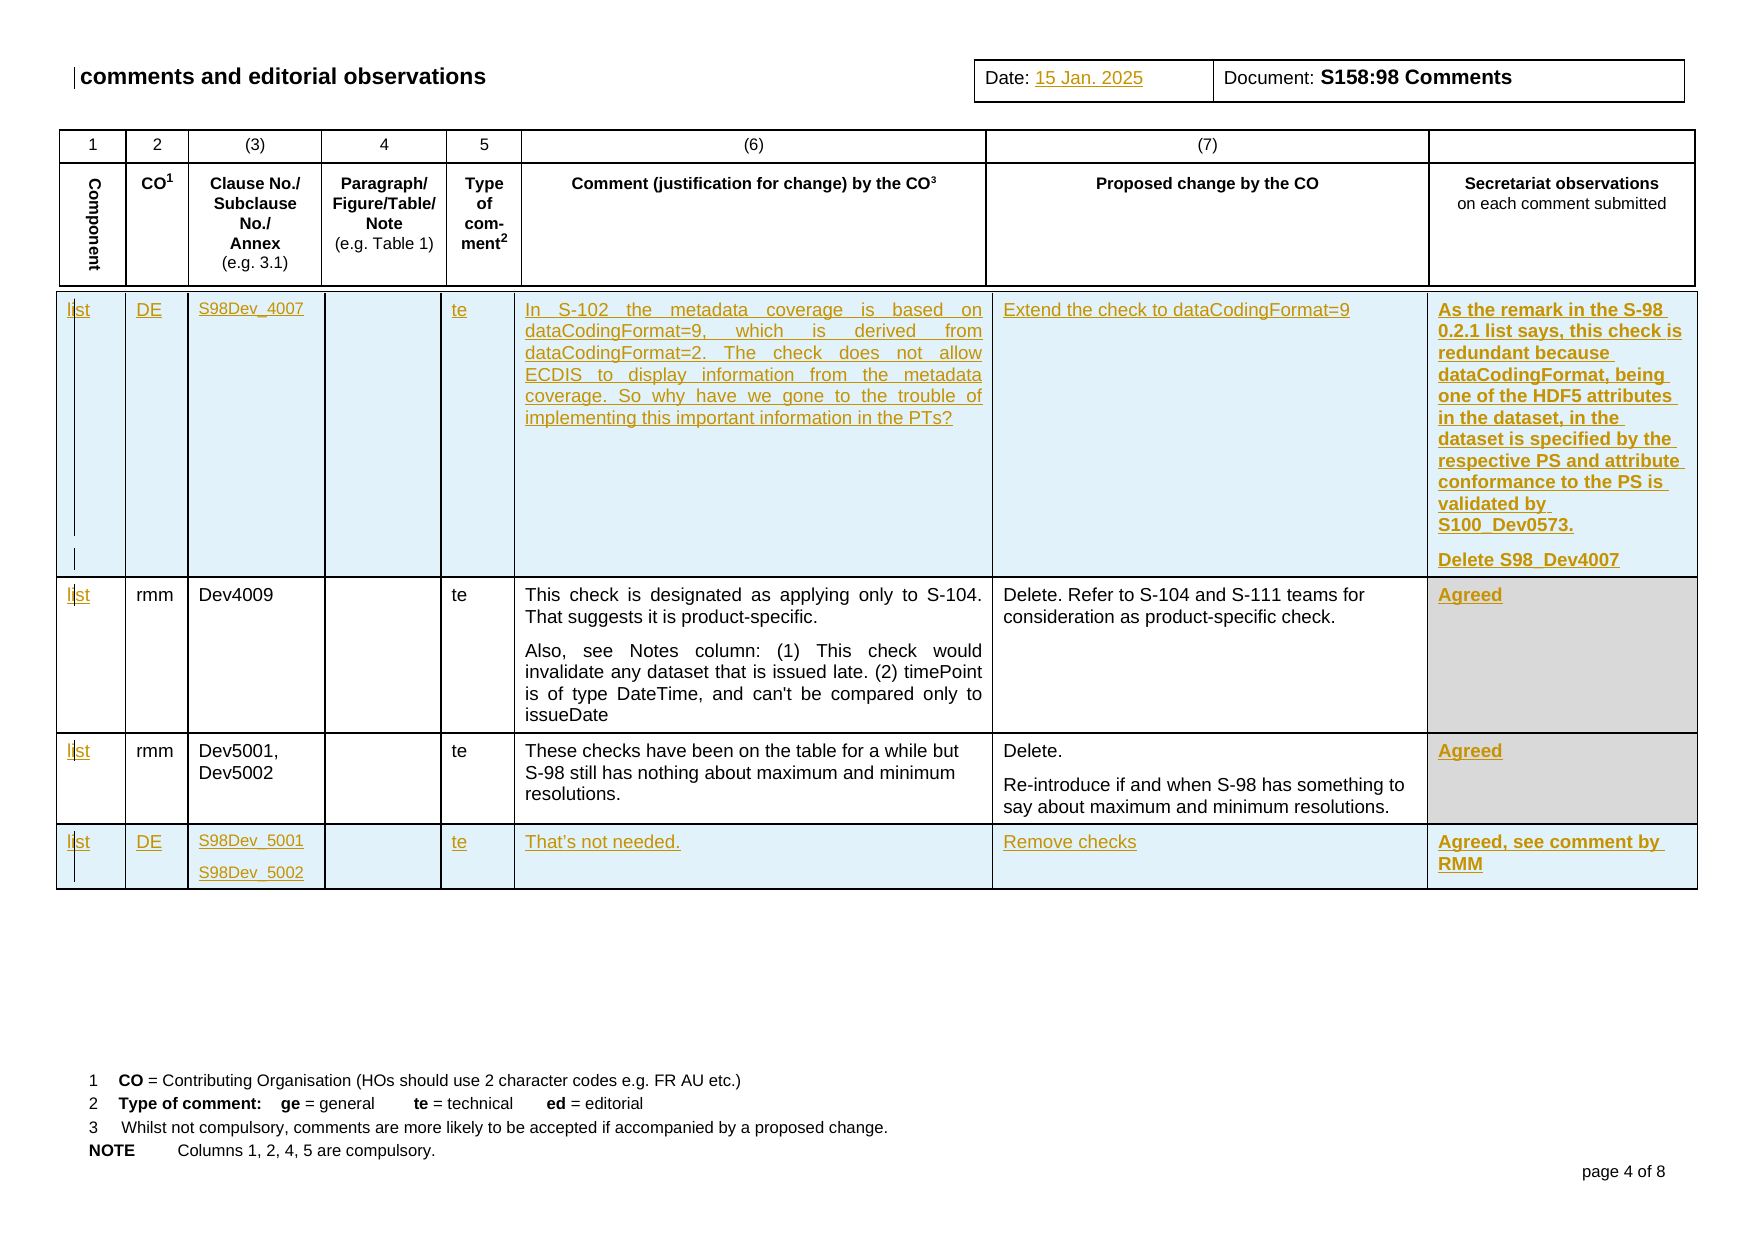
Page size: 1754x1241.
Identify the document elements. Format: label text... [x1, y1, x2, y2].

table_cell These checks have been on the table for a while but S-98 still has nothing about maximum and minimum resolutions. [515, 734, 992, 823]
table_cell Dev5001, Dev5002 [189, 734, 324, 823]
table_cell te [442, 578, 514, 732]
table_cell This check is designated as applying only to S-104. That suggests it is product-specific. Also, see Notes column: (1) This check would invalidate any dataset that is issued late. (2) timePoint is of type DateTime, and can't be compared only to issueDate [515, 578, 992, 732]
table_cell [326, 578, 440, 732]
table_cell [326, 734, 440, 823]
table_cell [57, 734, 125, 823]
table_cell [1428, 734, 1697, 823]
table_cell Delete. Refer to S-104 and S-111 teams for consideration as product-specific check. [993, 578, 1427, 732]
table_cell te [442, 734, 514, 823]
table_cell [1428, 578, 1697, 732]
table_cell rmm [126, 734, 187, 823]
table_cell rmm [126, 578, 187, 732]
table_cell Delete. Re-introduce if and when S-98 has something to say about maximum and minimum resolutions. [993, 734, 1427, 823]
table_cell Dev4009 [189, 578, 324, 732]
table_cell [57, 578, 125, 732]
